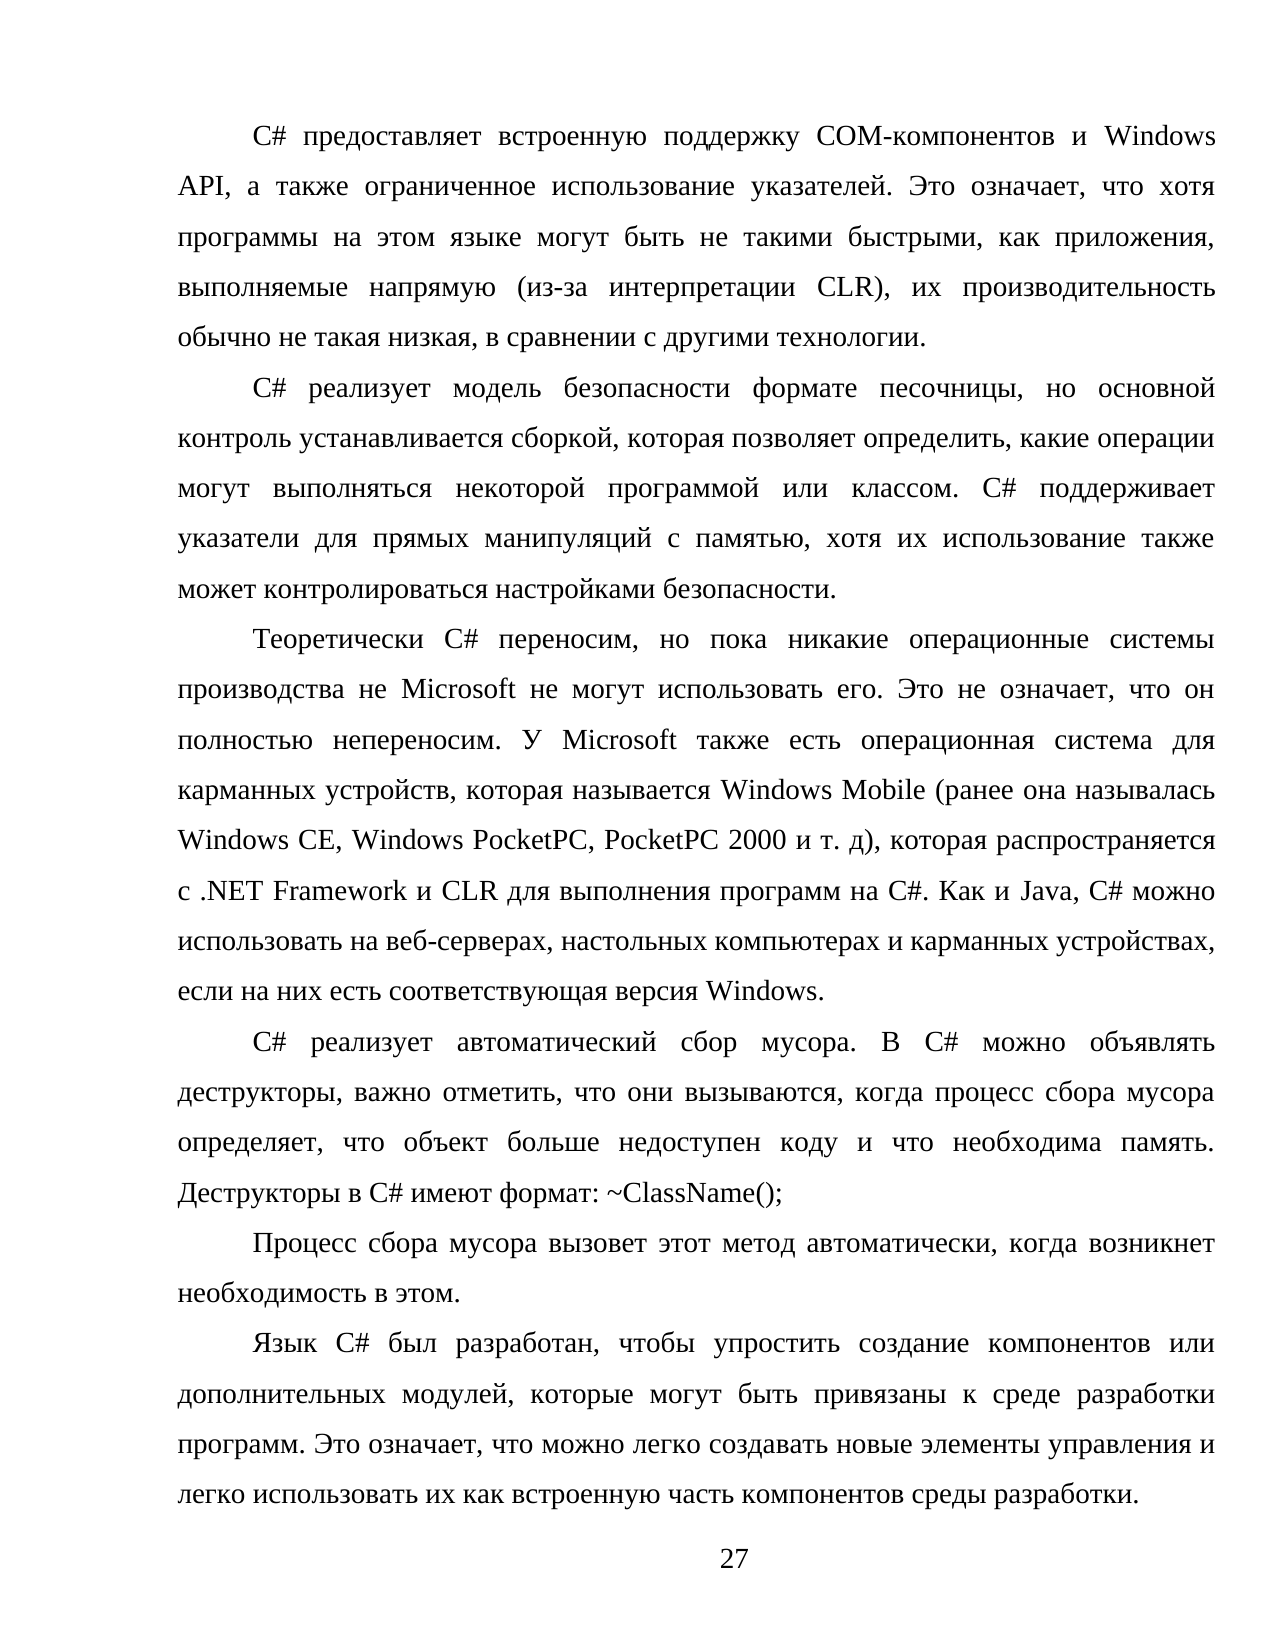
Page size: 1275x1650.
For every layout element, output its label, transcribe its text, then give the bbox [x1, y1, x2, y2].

text Язык С# был разработан, чтобы упростить создание компонентов или дополнительных модулей, которые могут быть привязаны к среде разработки программ. Это означает, что можно легко создавать новые элементы управления и легко использовать их как встроенную часть компонентов среды разработки. [177, 1326, 1216, 1510]
text Процесс сбора мусора вызовет этот метод автоматически, когда возникнет необходимость в этом. [177, 1225, 1216, 1309]
text С# предоставляет встроенную поддержку СОМ-компонентов и Windows API, а также ограниченное использование указателей. Это означает, что хотя программы на этом языке могут быть не такими быстрыми, как приложения, выполняемые напрямую (из-за интерпретации CLR), их производительность обычно не такая низкая, в сравнении с другими технологии. [177, 118, 1216, 353]
text С# реализует модель безопасности формате песочницы, но основной контроль устанавливается сборкой, которая позволяет определить, какие операции могут выполняться некоторой программой или классом. С# поддерживает указатели для прямых манипуляций с памятью, хотя их использование также может контролироваться настройками безопасности. [177, 370, 1216, 604]
text Теоретически С# переносим, но пока никакие операционные системы производства не Microsoft не могут использовать его. Это не означает, что он полностью непереносим. У Microsoft также есть операционная система для карманных устройств, которая называется Windows Mobile (ранее она называлась Windows СЕ, Windows PocketPC, PocketPC 2000 и т. д), которая распространяется с .NET Framework и CLR для выполнения программ на С#. Как и Java, С# можно использовать на веб-серверах, настольных компьютерах и карманных устройствах, если на них есть соответствующая версия Windows. [177, 621, 1216, 1007]
text С# реализует автоматический сбор мусора. В С# можно объявлять деструкторы, важно отметить, что они вызываются, когда процесс сбора мусора определяет, что объект больше недоступен коду и что необходима память. Деструкторы в С# имеют формат: ~ClassName(); [177, 1024, 1216, 1208]
